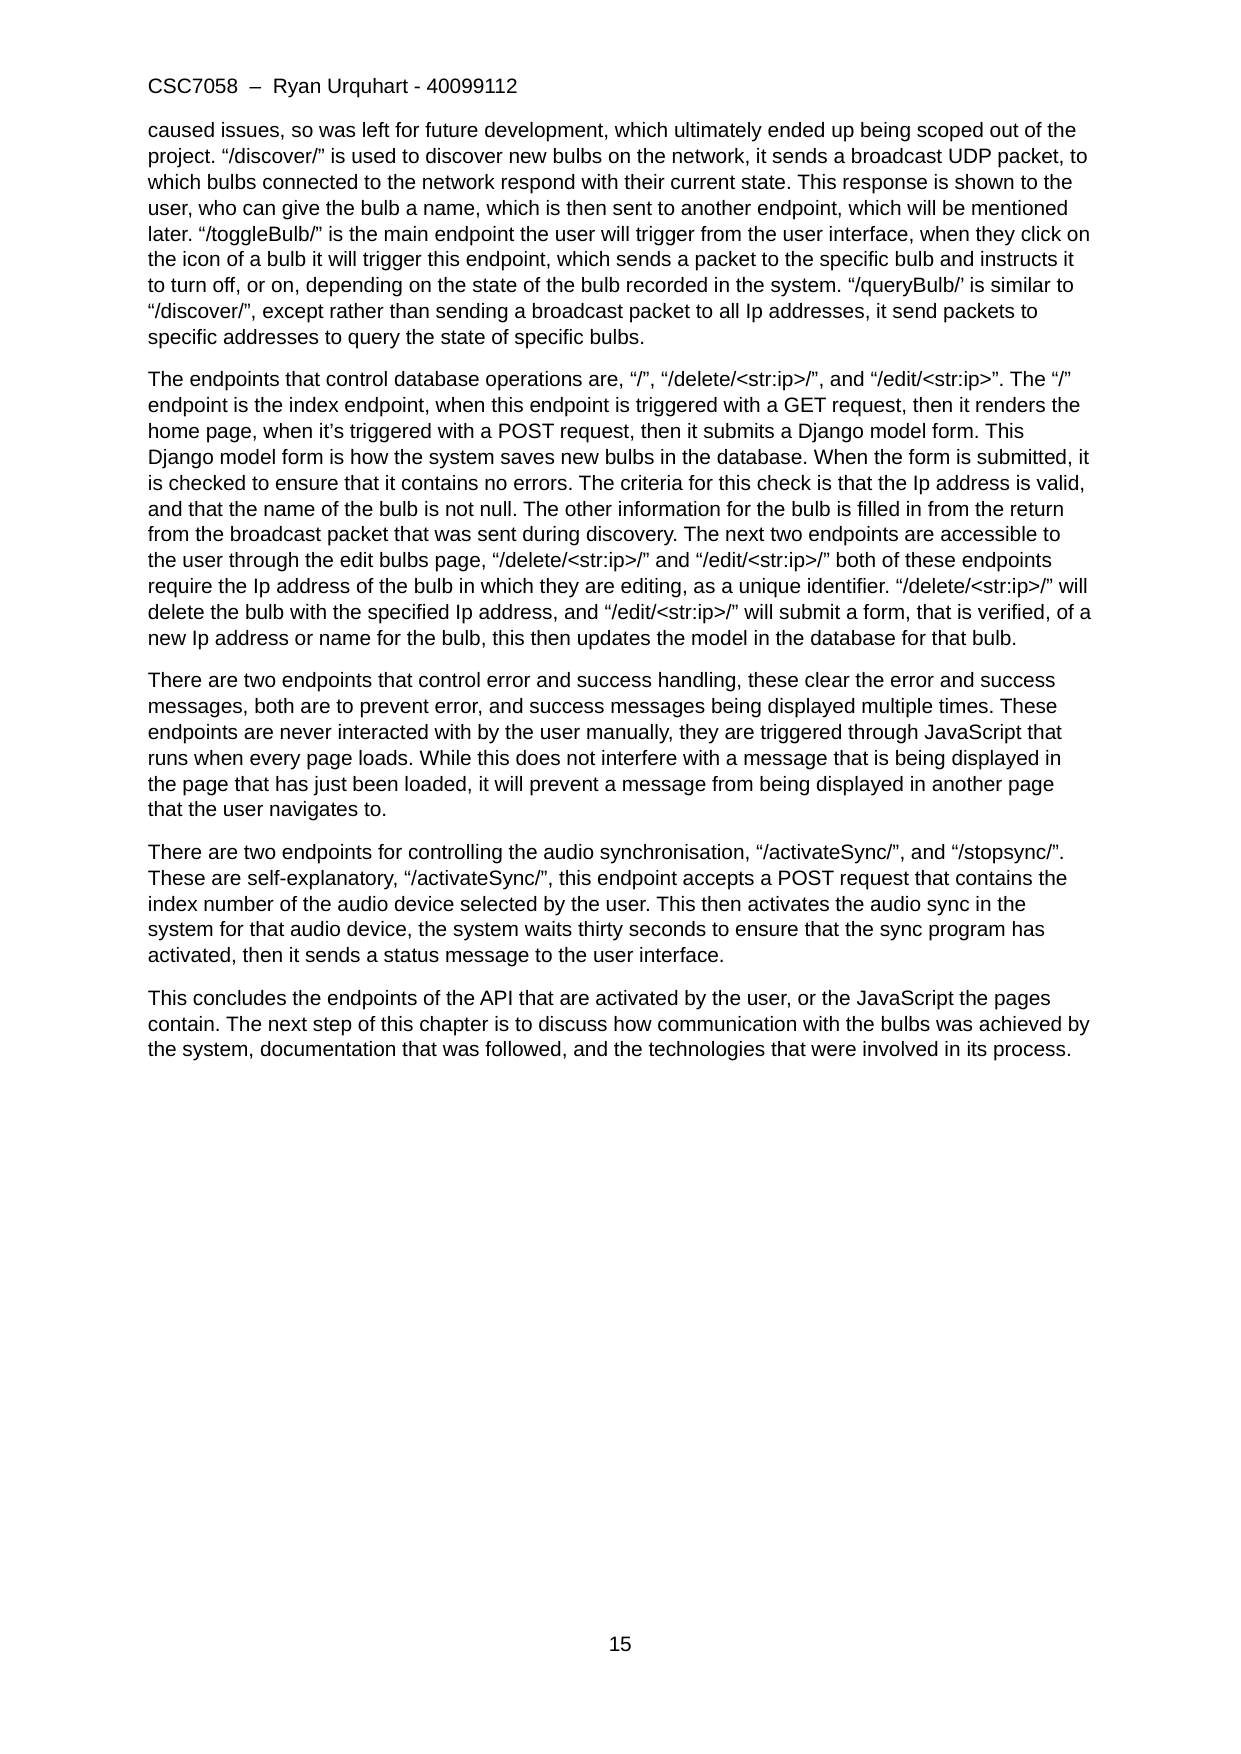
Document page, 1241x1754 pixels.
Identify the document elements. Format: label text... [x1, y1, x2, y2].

text There are two endpoints for controlling the audio synchronisation, “/activateSync/”, and “/stopsync/”. These are self-explanatory, “/activateSync/”, this endpoint accepts a POST request that contains the index number of the audio device selected by the user. This then activates the audio sync in the system for that audio device, the system waits thirty seconds to ensure that the sync program has activated, then it sends a status message to the user interface. [148, 840, 1092, 967]
text The endpoints that control database operations are, “/”, “/delete/<str:ip>/”, and “/edit/<str:ip>”. The “/” endpoint is the index endpoint, when this endpoint is triggered with a GET request, then it renders the home page, when it’s triggered with a POST request, then it submits a Django model form. This Django model form is how the system saves new bulbs in the database. When the form is submitted, it is checked to ensure that it contains no errors. The criteria for this check is that the Ip address is valid, and that the name of the bulb is not null. The other information for the bulb is filled in from the return from the broadcast packet that was sent during discovery. The next two endpoints are accessible to the user through the edit bulbs page, “/delete/<str:ip>/” and “/edit/<str:ip>/” both of these endpoints require the Ip address of the bulb in which they are editing, as a unique identifier. “/delete/<str:ip>/” will delete the bulb with the specified Ip address, and “/edit/<str:ip>/” will submit a form, that is verified, of a new Ip address or name for the bulb, this then updates the model in the database for that bulb. [148, 367, 1092, 649]
text There are two endpoints that control error and success handling, these clear the error and success messages, both are to prevent error, and success messages being displayed multiple times. These endpoints are never interacted with by the user manually, they are triggered through JavaScript that runs when every page loads. While this does not interfere with a message that is being displayed in the page that has just been loaded, it will prevent a message from being displayed in another page that the user navigates to. [148, 668, 1092, 821]
text This concludes the endpoints of the API that are activated by the user, or the JavaScript the pages contain. The next step of this chapter is to discuss how communication with the bulbs was achieved by the system, documentation that was followed, and the technologies that were involved in its process. [148, 986, 1092, 1061]
